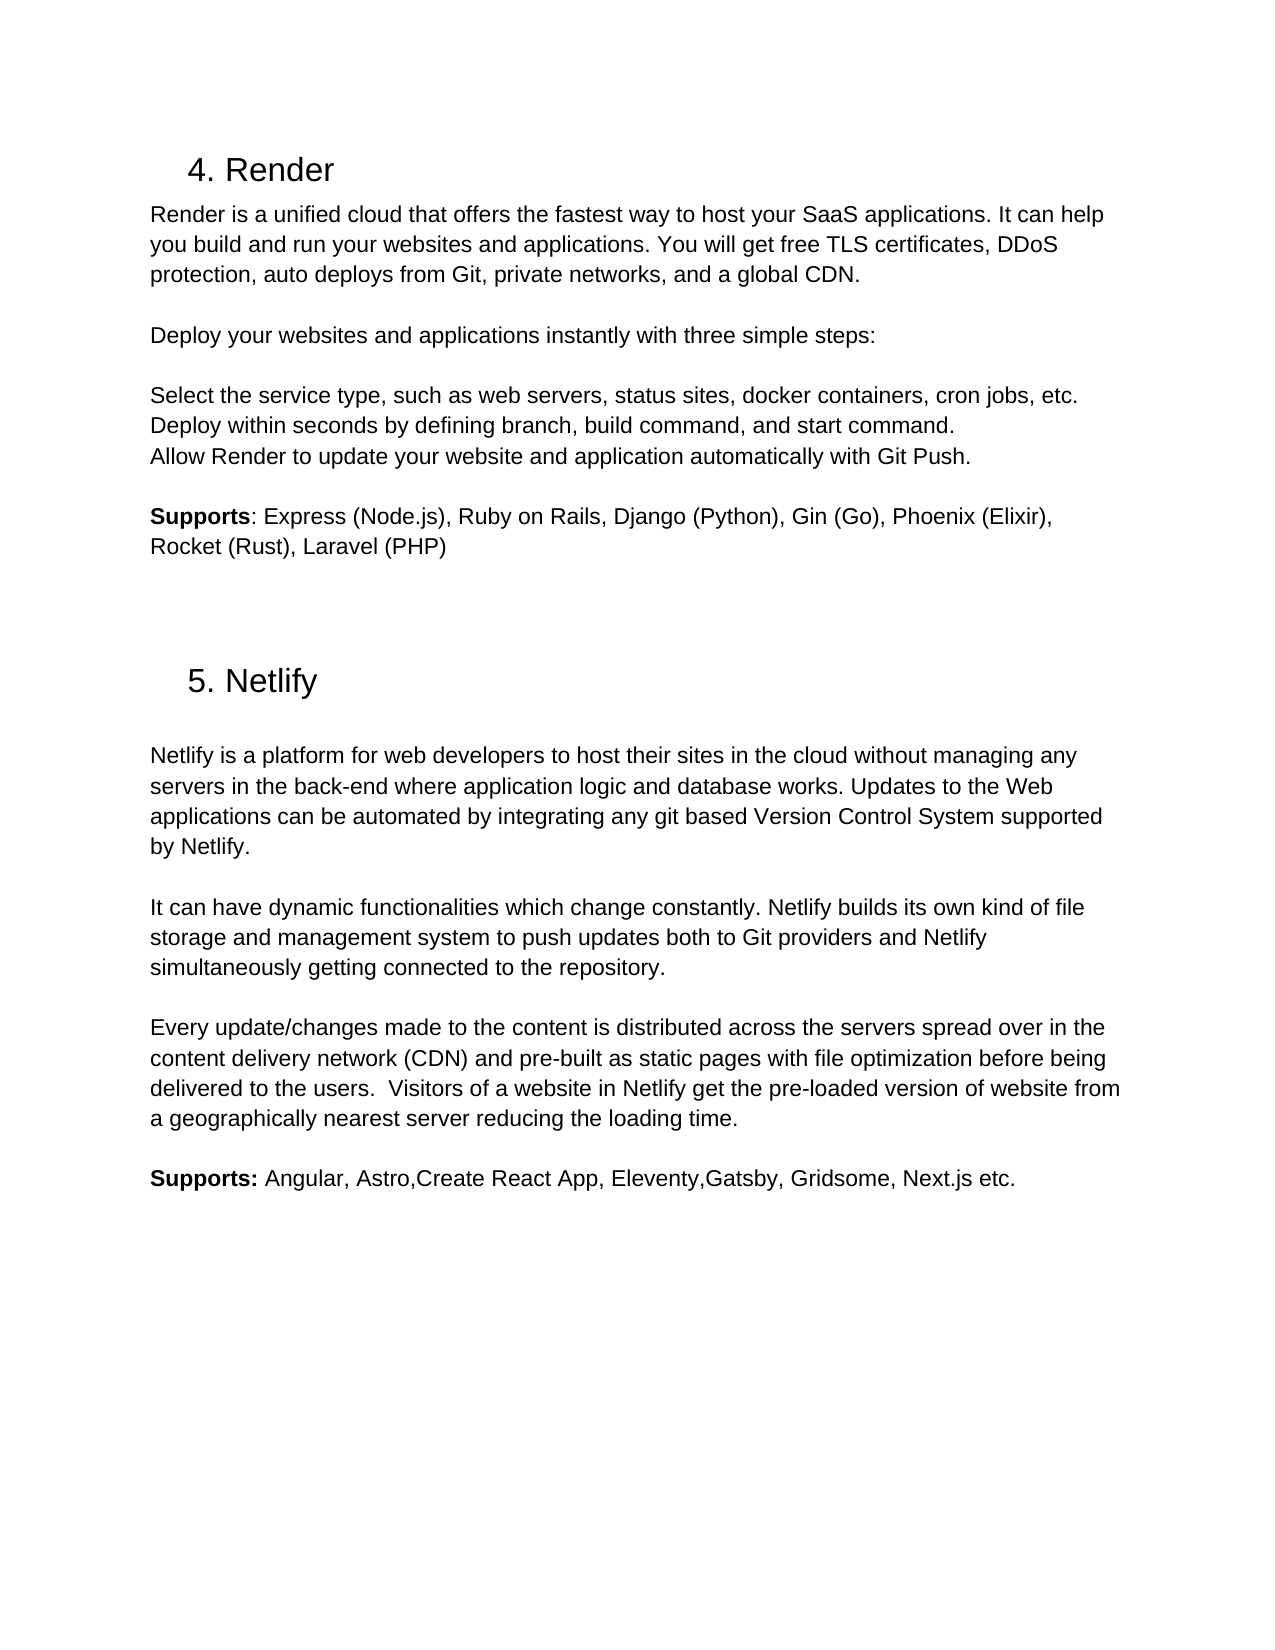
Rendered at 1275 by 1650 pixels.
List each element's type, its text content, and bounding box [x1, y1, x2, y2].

text Deploy within seconds by defining branch, build command, and start command. [150, 412, 1125, 439]
text Supports: Angular, Astro,Create React App, Eleventy,Gatsby, Gridsome, Next.js etc. [150, 1165, 1125, 1192]
text It can have dynamic functionalities which change constantly. Netlify builds its own kind of file storage and management system to push updates both to Git providers and Netlify simultaneously getting connected to the repository. [150, 893, 1125, 980]
text Select the service type, such as web servers, status sites, docker containers, cron jobs, etc. [150, 382, 1125, 408]
text Deploy your websites and applications instantly with three simple steps: [150, 322, 1125, 348]
text Supports: Express (Node.js), Ruby on Rails, Django (Python), Gin (Go), Phoenix (Elixir), Rocket (Rust), Laravel (PHP) [150, 503, 1125, 559]
text Every update/changes made to the content is distributed across the servers spread over in the content delivery network (CDN) and pre-built as static pages with file optimization before being delivered to the users. Visitors of a website in Netlify get the pre-loaded version of website from a geographically nearest server reducing the loading time. [150, 1014, 1125, 1131]
text Netlify is a platform for web developers to host their sites in the cloud without managing any servers in the back-end where application logic and database works. Updates to the Web applications can be automated by integrating any git based Version Control System supported by Netlify. [150, 742, 1125, 859]
subtitle Netlify [187, 661, 1125, 700]
text Allow Render to update your website and application automatically with Git Push. [150, 443, 1125, 469]
subtitle Render [187, 150, 1125, 188]
text Render is a unified cloud that offers the fastest way to host your SaaS applications. It can help you build and run your websites and applications. You will get free TLS certificates, DDoS protection, auto deploys from Git, private networks, and a global CDN. [150, 201, 1125, 288]
